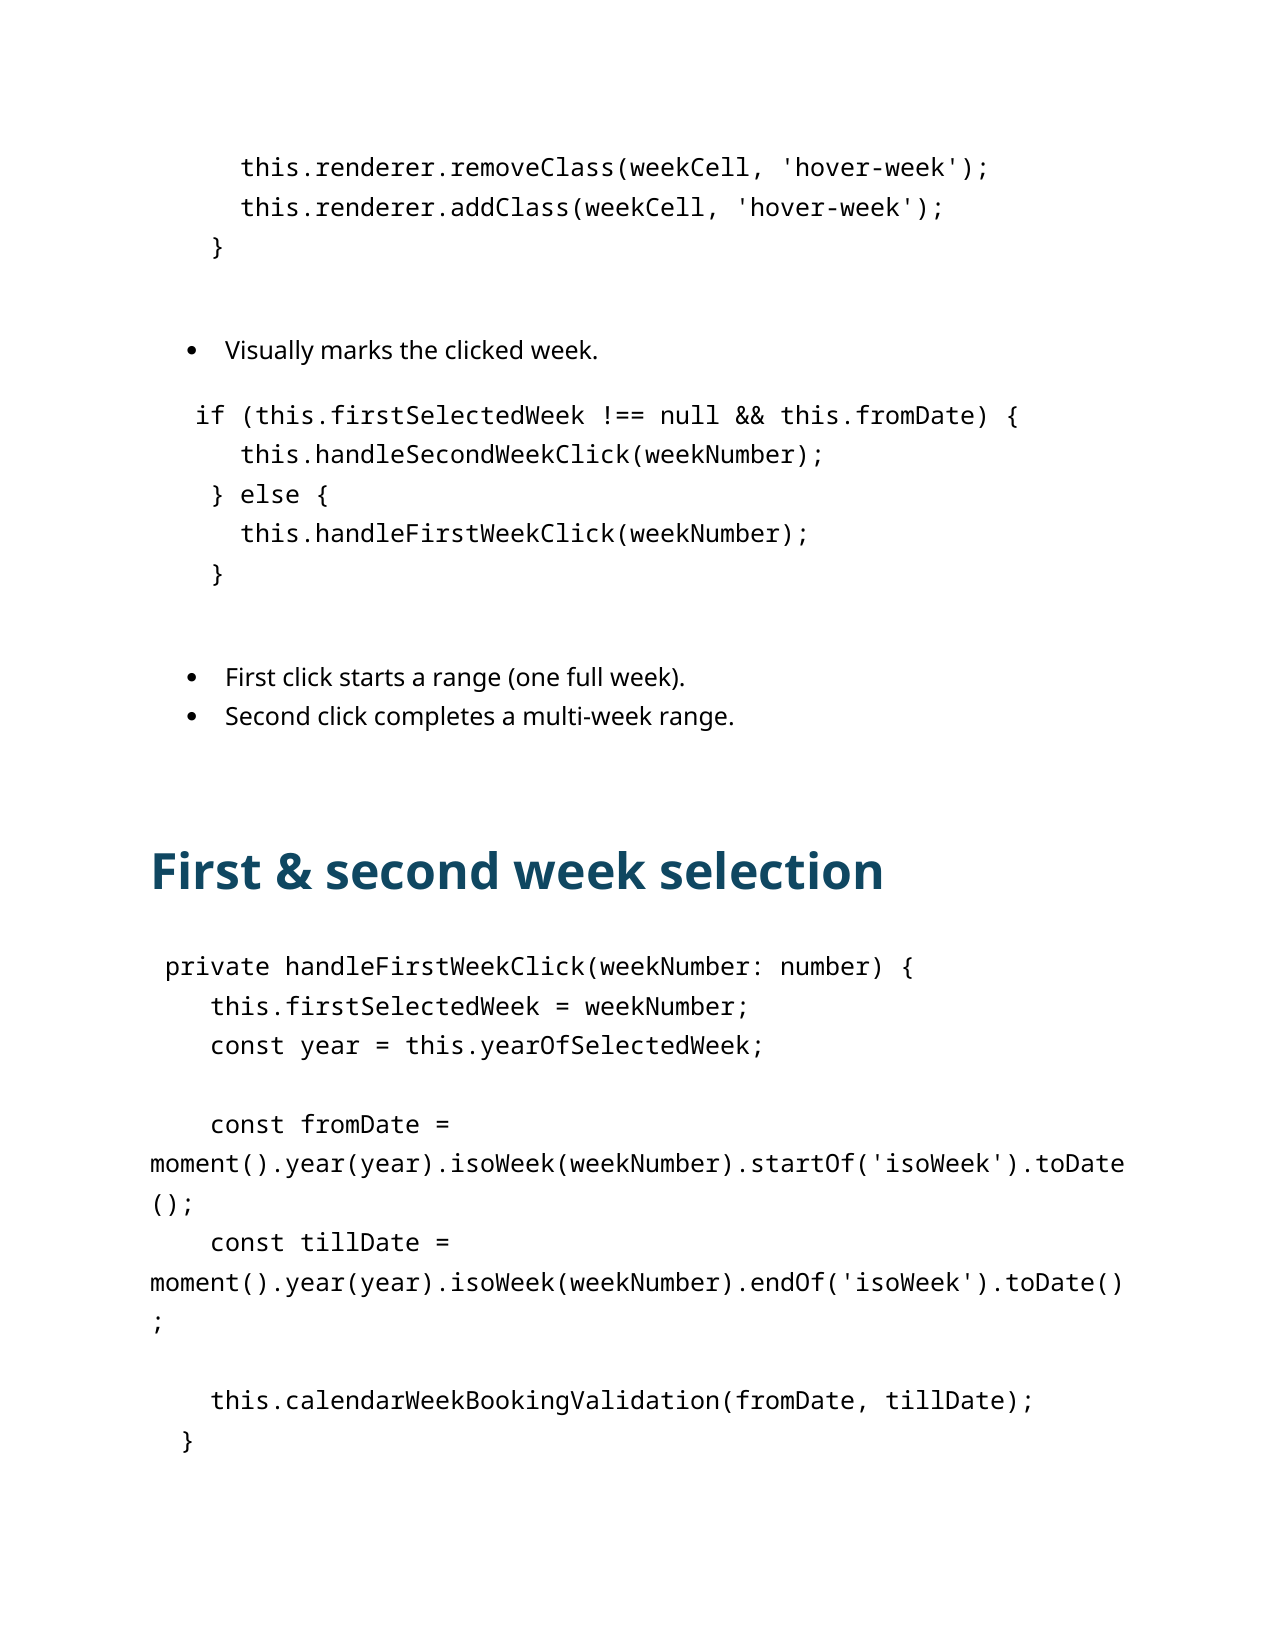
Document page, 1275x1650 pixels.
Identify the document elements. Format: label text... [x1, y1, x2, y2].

text private handleFirstWeekClick(weekNumber: number) { this.firstSelectedWeek = weekNumber; const year = this.yearOfSelectedWeek; const fromDate = moment().year(year).isoWeek(weekNumber).startOf('isoWeek').toDate(); const tillDate = moment().year(year).isoWeek(weekNumber).endOf('isoWeek').toDate(); this.calendarWeekBookingValidation(fromDate, tillDate); } [150, 949, 1125, 1496]
list Second click completes a multi-week range. [187, 699, 1125, 733]
list Visually marks the clicked week. [187, 333, 1125, 367]
subtitle First & second week selection [150, 836, 1125, 904]
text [150, 150, 1125, 302]
text if (this.firstSelectedWeek !== null && this.fromDate) { this.handleSecondWeekClick(weekNumber); } else { this.handleFirstWeekClick(weekNumber); } [150, 397, 1125, 629]
list First click starts a range (one full week). [187, 659, 1125, 693]
